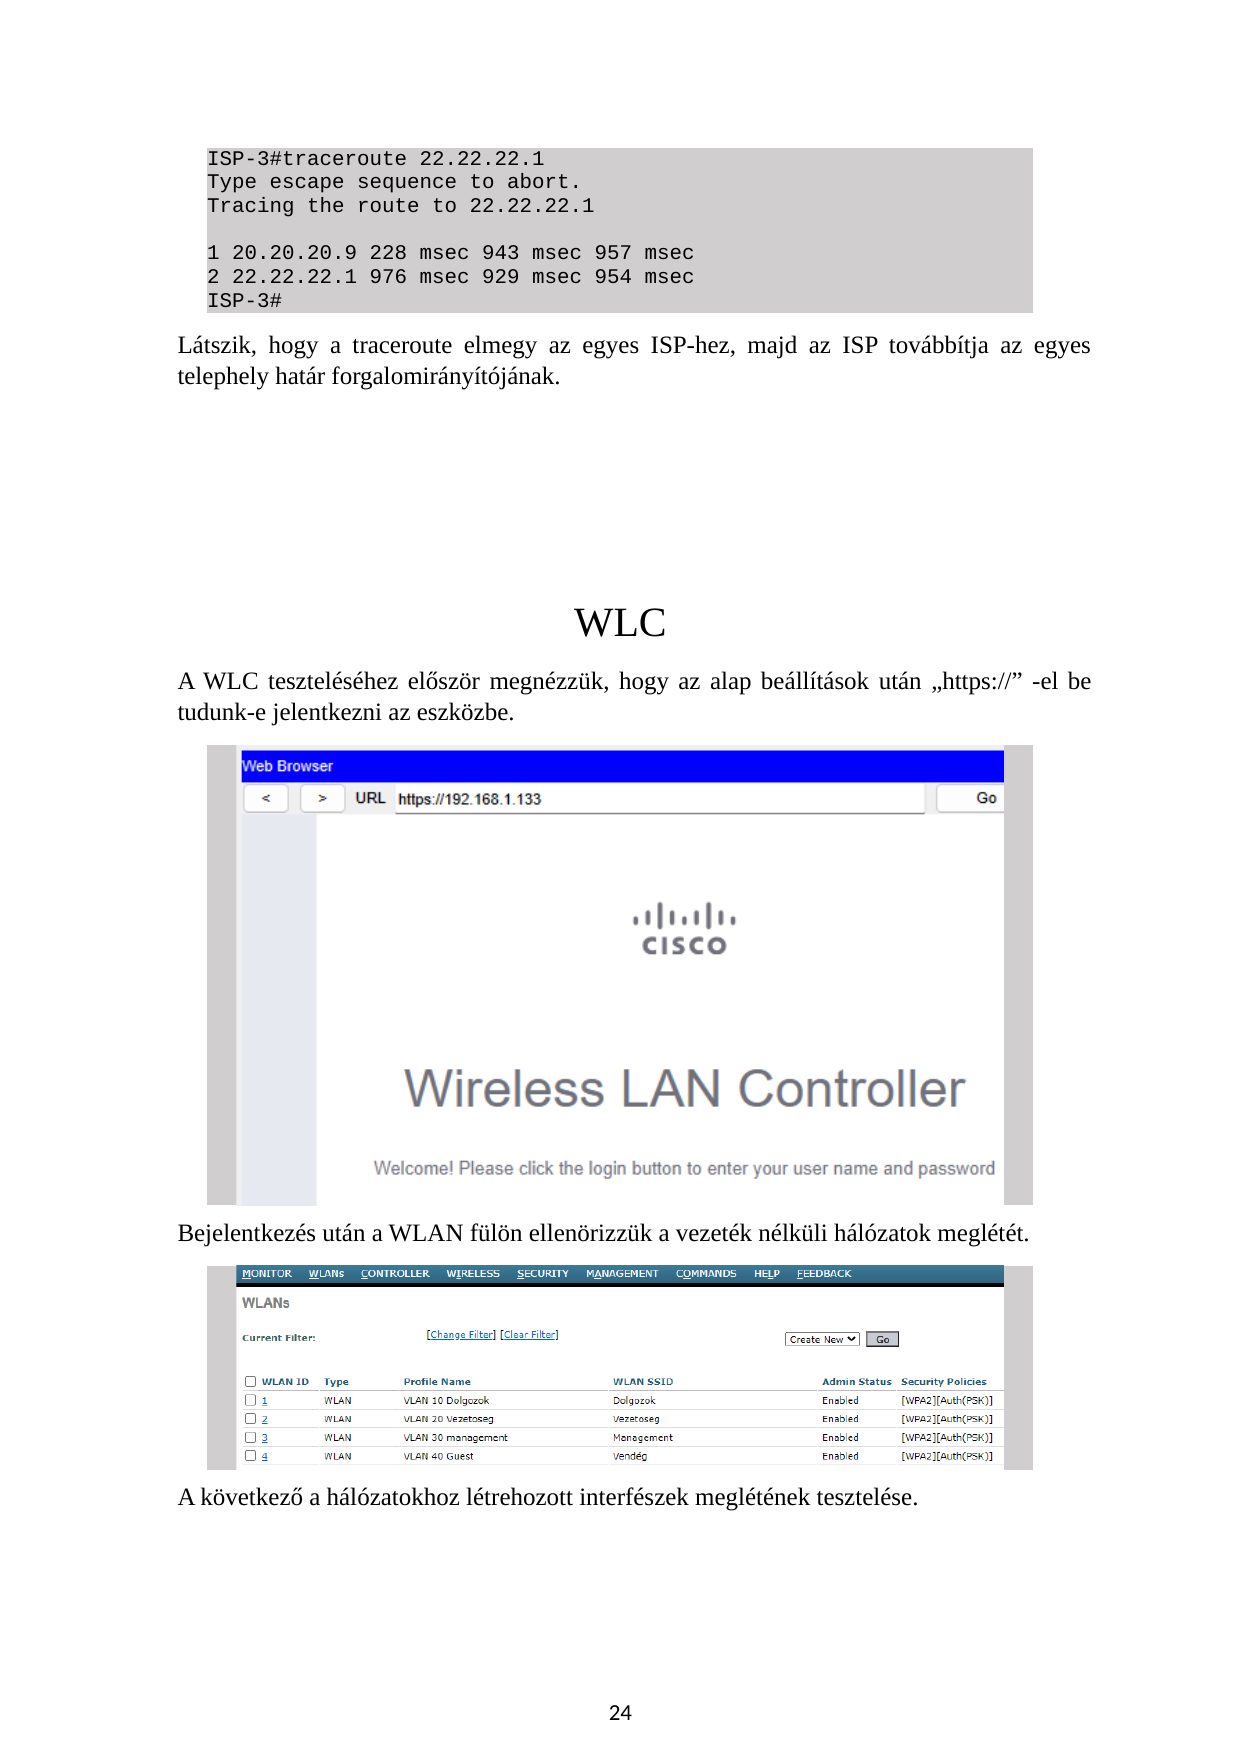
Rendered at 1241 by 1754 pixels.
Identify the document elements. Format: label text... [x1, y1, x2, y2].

picture [236, 1265, 1004, 1470]
text ISP-3# [207, 289, 1033, 313]
text WLC [148, 598, 1092, 646]
text Type escape sequence to abort. [207, 171, 1033, 195]
text Látszik, hogy a traceroute elmegy az egyes ISP-hez, majd az ISP továbbítja az egyes telephely határ forgalomirányítójának. [177, 330, 1092, 390]
text 1 20.20.20.9 228 msec 943 msec 957 msec [207, 242, 1033, 266]
text Bejelentkezés után a WLAN fülön ellenörizzük a vezeték nélküli hálózatok meglétét. [177, 1218, 1092, 1247]
text ISP-3#traceroute 22.22.22.1 [207, 148, 1033, 171]
text Tracing the route to 22.22.22.1 [207, 195, 1033, 219]
text A WLC teszteléséhez először megnézzük, hogy az alap beállítások után „https://” -el be tudunk-e jelentkezni az eszközbe. [177, 666, 1092, 726]
picture [236, 745, 1004, 1206]
text A következő a hálózatokhoz létrehozott interfészek meglétének tesztelése. [177, 1482, 1092, 1511]
text 2 22.22.22.1 976 msec 929 msec 954 msec [207, 266, 1033, 289]
